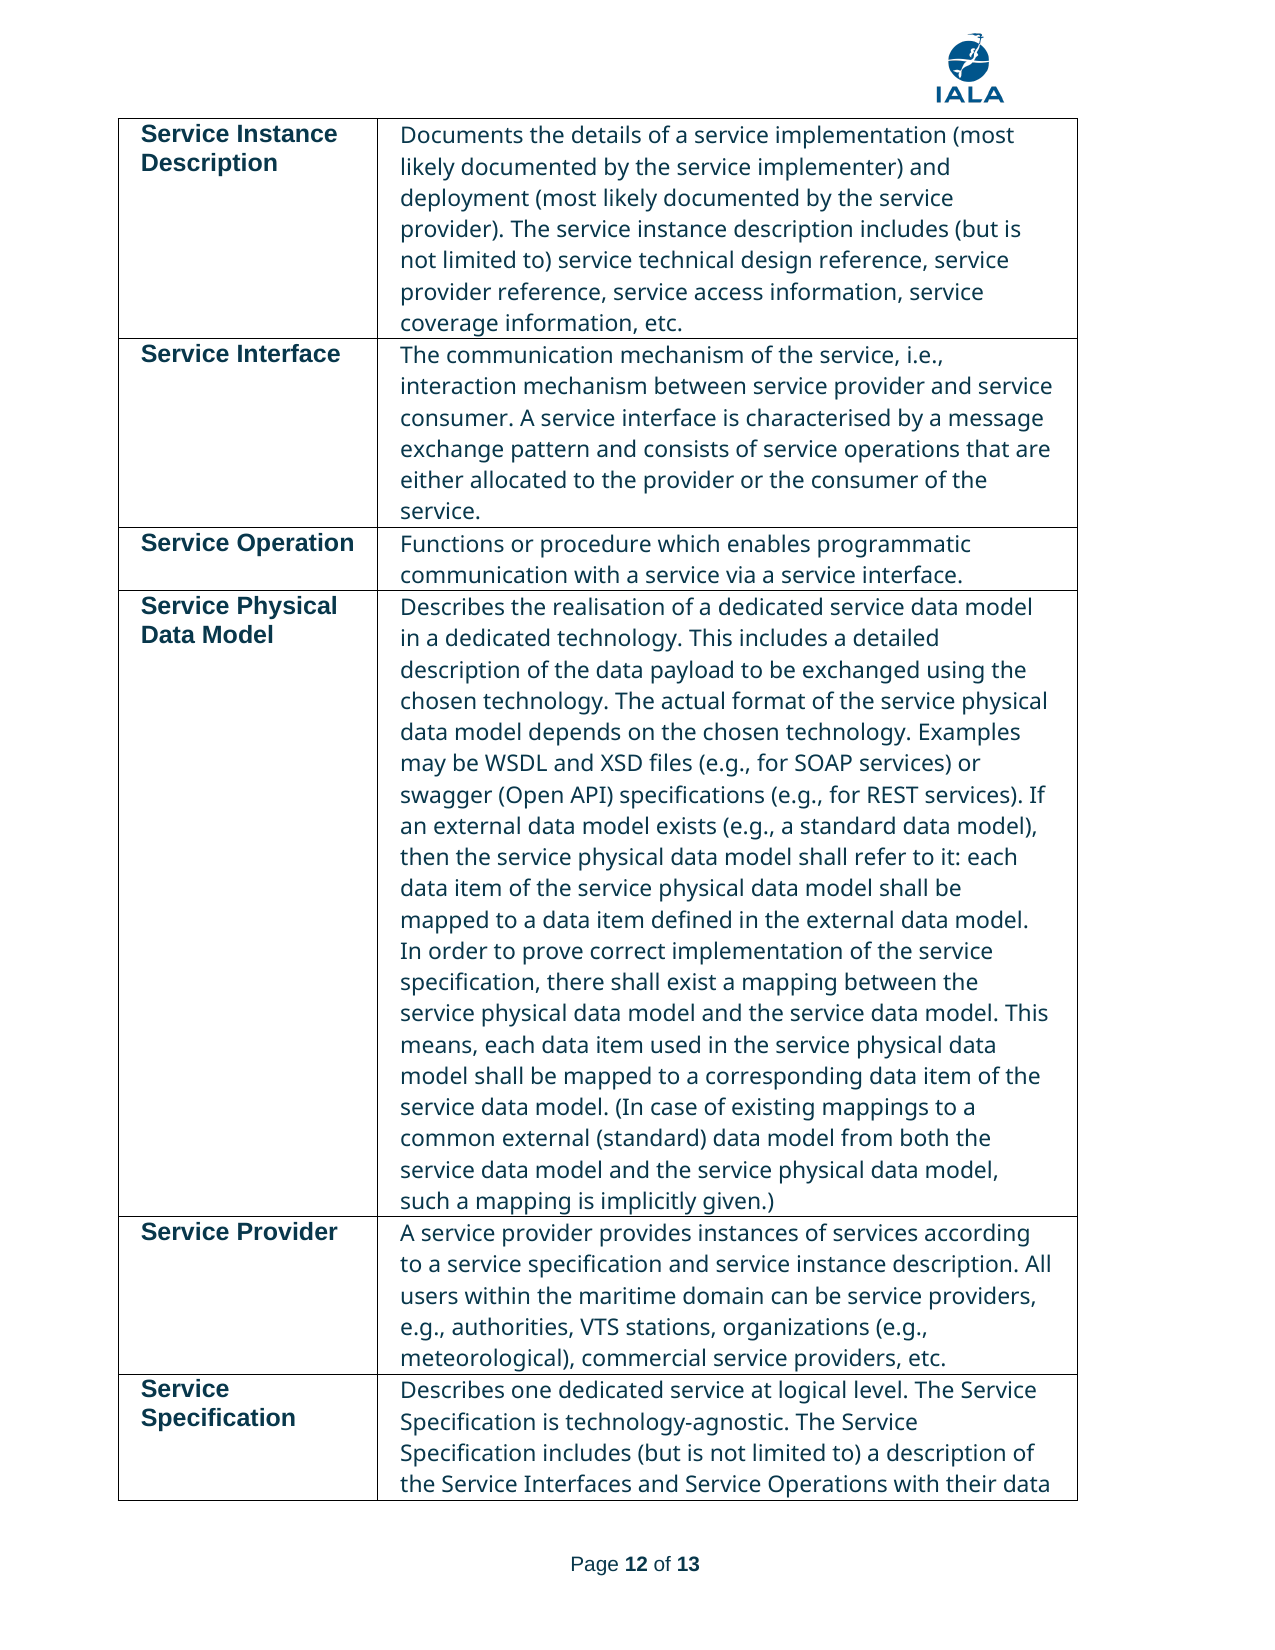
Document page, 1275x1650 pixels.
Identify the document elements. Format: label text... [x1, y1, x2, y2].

table_cell Functions or procedure which enables programmatic communication with a service via a service interface. [378, 528, 1077, 590]
table_cell Documents the details of a service implementation (most likely documented by the service implementer) and deployment (most likely documented by the service provider). The service instance description includes (but is not limited to) service technical design reference, service provider reference, service access information, service coverage information, etc. [378, 119, 1077, 338]
table_cell Describes the realisation of a dedicated service data model in a dedicated technology. This includes a detailed description of the data payload to be exchanged using the chosen technology. The actual format of the service physical data model depends on the chosen technology. Examples may be WSDL and XSD files (e.g., for SOAP services) or swagger (Open API) specifications (e.g., for REST services). If an external data model exists (e.g., a standard data model), then the service physical data model shall refer to it: each data item of the service physical data model shall be mapped to a data item defined in the external data model. In order to prove correct implementation of the service specification, there shall exist a mapping between the service physical data model and the service data model. This means, each data item used in the service physical data model shall be mapped to a corresponding data item of the service data model. (In case of existing mappings to a common external (standard) data model from both the service data model and the service physical data model, such a mapping is implicitly given.) [378, 591, 1077, 1216]
picture [921, 25, 1016, 118]
table_cell Service Provider [119, 1217, 377, 1373]
table_cell The communication mechanism of the service, i.e., interaction mechanism between service provider and service consumer. A service interface is characterised by a message exchange pattern and consists of service operations that are either allocated to the provider or the consumer of the service. [378, 339, 1077, 527]
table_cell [378, 1375, 1077, 1499]
table_cell Service Physical Data Model [119, 591, 377, 1216]
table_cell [119, 1375, 377, 1499]
table_cell Service Operation [119, 528, 377, 590]
table_cell A service provider provides instances of services according to a service specification and service instance description. All users within the maritime domain can be service providers, e.g., authorities, VTS stations, organizations (e.g., meteorological), commercial service providers, etc. [378, 1217, 1077, 1373]
table_cell Service Instance Description [119, 119, 377, 338]
table_cell Service Interface [119, 339, 377, 527]
